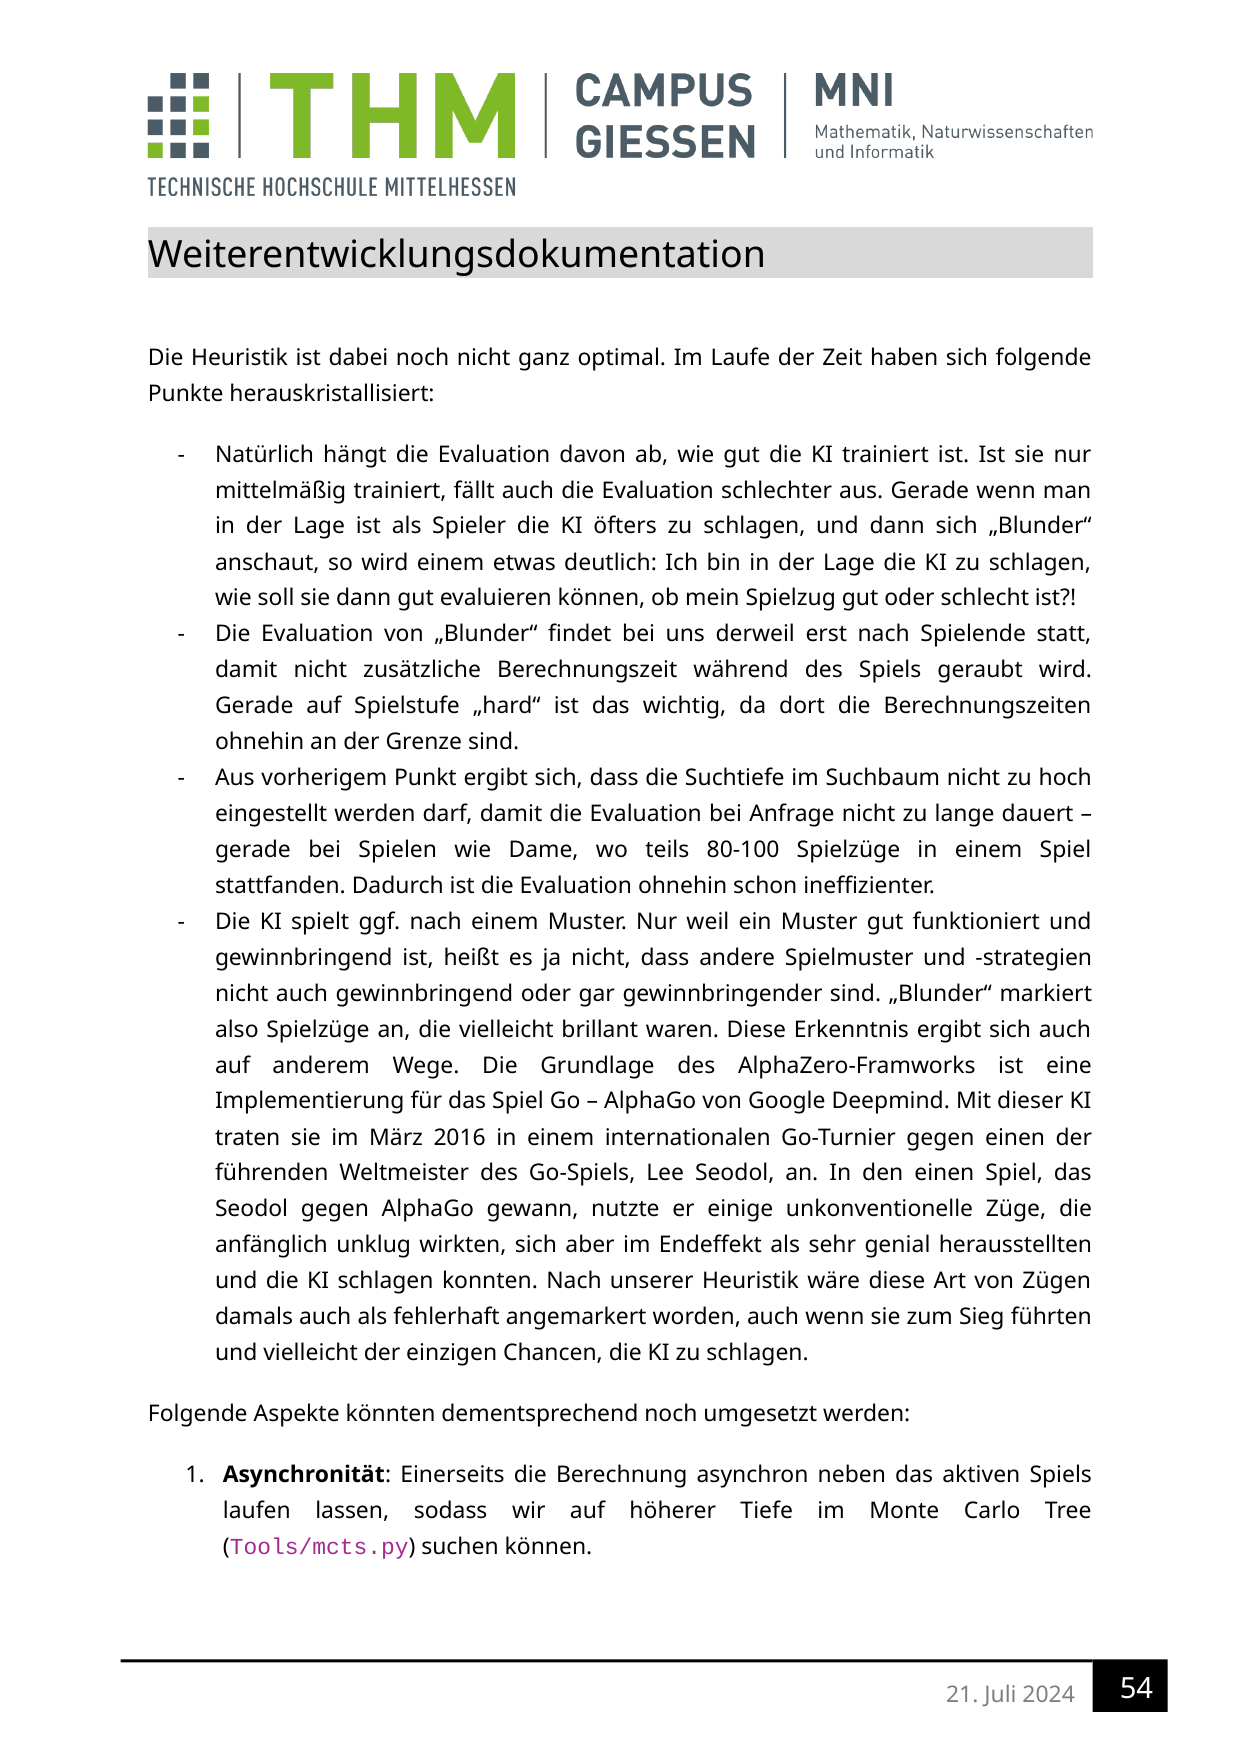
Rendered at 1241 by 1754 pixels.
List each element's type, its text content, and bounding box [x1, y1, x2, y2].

list Aus vorherigem Punkt ergibt sich, dass die Suchtiefe im Suchbaum nicht zu hoch eingestellt werden darf, damit die Evaluation bei Anfrage nicht zu lange dauert – gerade bei Spielen wie Dame, wo teils 80-100 Spielzüge in einem Spiel stattfanden. Dadurch ist die Evaluation ohnehin schon ineffizienter. [177, 761, 1093, 900]
text Die Heuristik ist dabei noch nicht ganz optimal. Im Laufe der Zeit haben sich folgende Punkte herauskristallisiert: [148, 341, 1093, 408]
list Asynchronität: Einerseits die Berechnung asynchron neben das aktiven Spiels laufen lassen, sodass wir auf höherer Tiefe im Monte Carlo Tree (Tools/mcts.py) suchen können. [185, 1458, 1093, 1561]
list Die KI spielt ggf. nach einem Muster. Nur weil ein Muster gut funktioniert und gewinnbringend ist, heißt es ja nicht, dass andere Spielmuster und -strategien nicht auch gewinnbringend oder gar gewinnbringender sind. „Blunder“ markiert also Spielzüge an, die vielleicht brillant waren. Diese Erkenntnis ergibt sich auch auf anderem Wege. Die Grundlage des AlphaZero-Framworks ist eine Implementierung für das Spiel Go – AlphaGo von Google Deepmind. Mit dieser KI traten sie im März 2016 in einem internationalen Go-Turnier gegen einen der führenden Weltmeister des Go-Spiels, Lee Seodol, an. In den einen Spiel, das Seodol gegen AlphaGo gewann, nutzte er einige unkonventionelle Züge, die anfänglich unklug wirkten, sich aber im Endeffekt als sehr genial herausstellten und die KI schlagen konnten. Nach unserer Heuristik wäre diese Art von Zügen damals auch als fehlerhaft angemarkert worden, auch wenn sie zum Sieg führten und vielleicht der einzigen Chancen, die KI zu schlagen. [177, 905, 1093, 1367]
picture [147, 73, 1093, 196]
list Die Evaluation von „Blunder“ findet bei uns derweil erst nach Spielende statt, damit nicht zusätzliche Berechnungszeit während des Spiels geraubt wird. Gerade auf Spielstufe „hard“ ist das wichtig, da dort die Berechnungszeiten ohnehin an der Grenze sind. [177, 617, 1093, 756]
list Natürlich hängt die Evaluation davon ab, wie gut die KI trainiert ist. Ist sie nur mittelmäßig trainiert, fällt auch die Evaluation schlechter aus. Gerade wenn man in der Lage ist als Spieler die KI öfters zu schlagen, und dann sich „Blunder“ anschaut, so wird einem etwas deutlich: Ich bin in der Lage die KI zu schlagen, wie soll sie dann gut evaluieren können, ob mein Spielzug gut oder schlecht ist?! [177, 438, 1093, 613]
text Folgende Aspekte könnten dementsprechend noch umgesetzt werden: [148, 1397, 1093, 1428]
